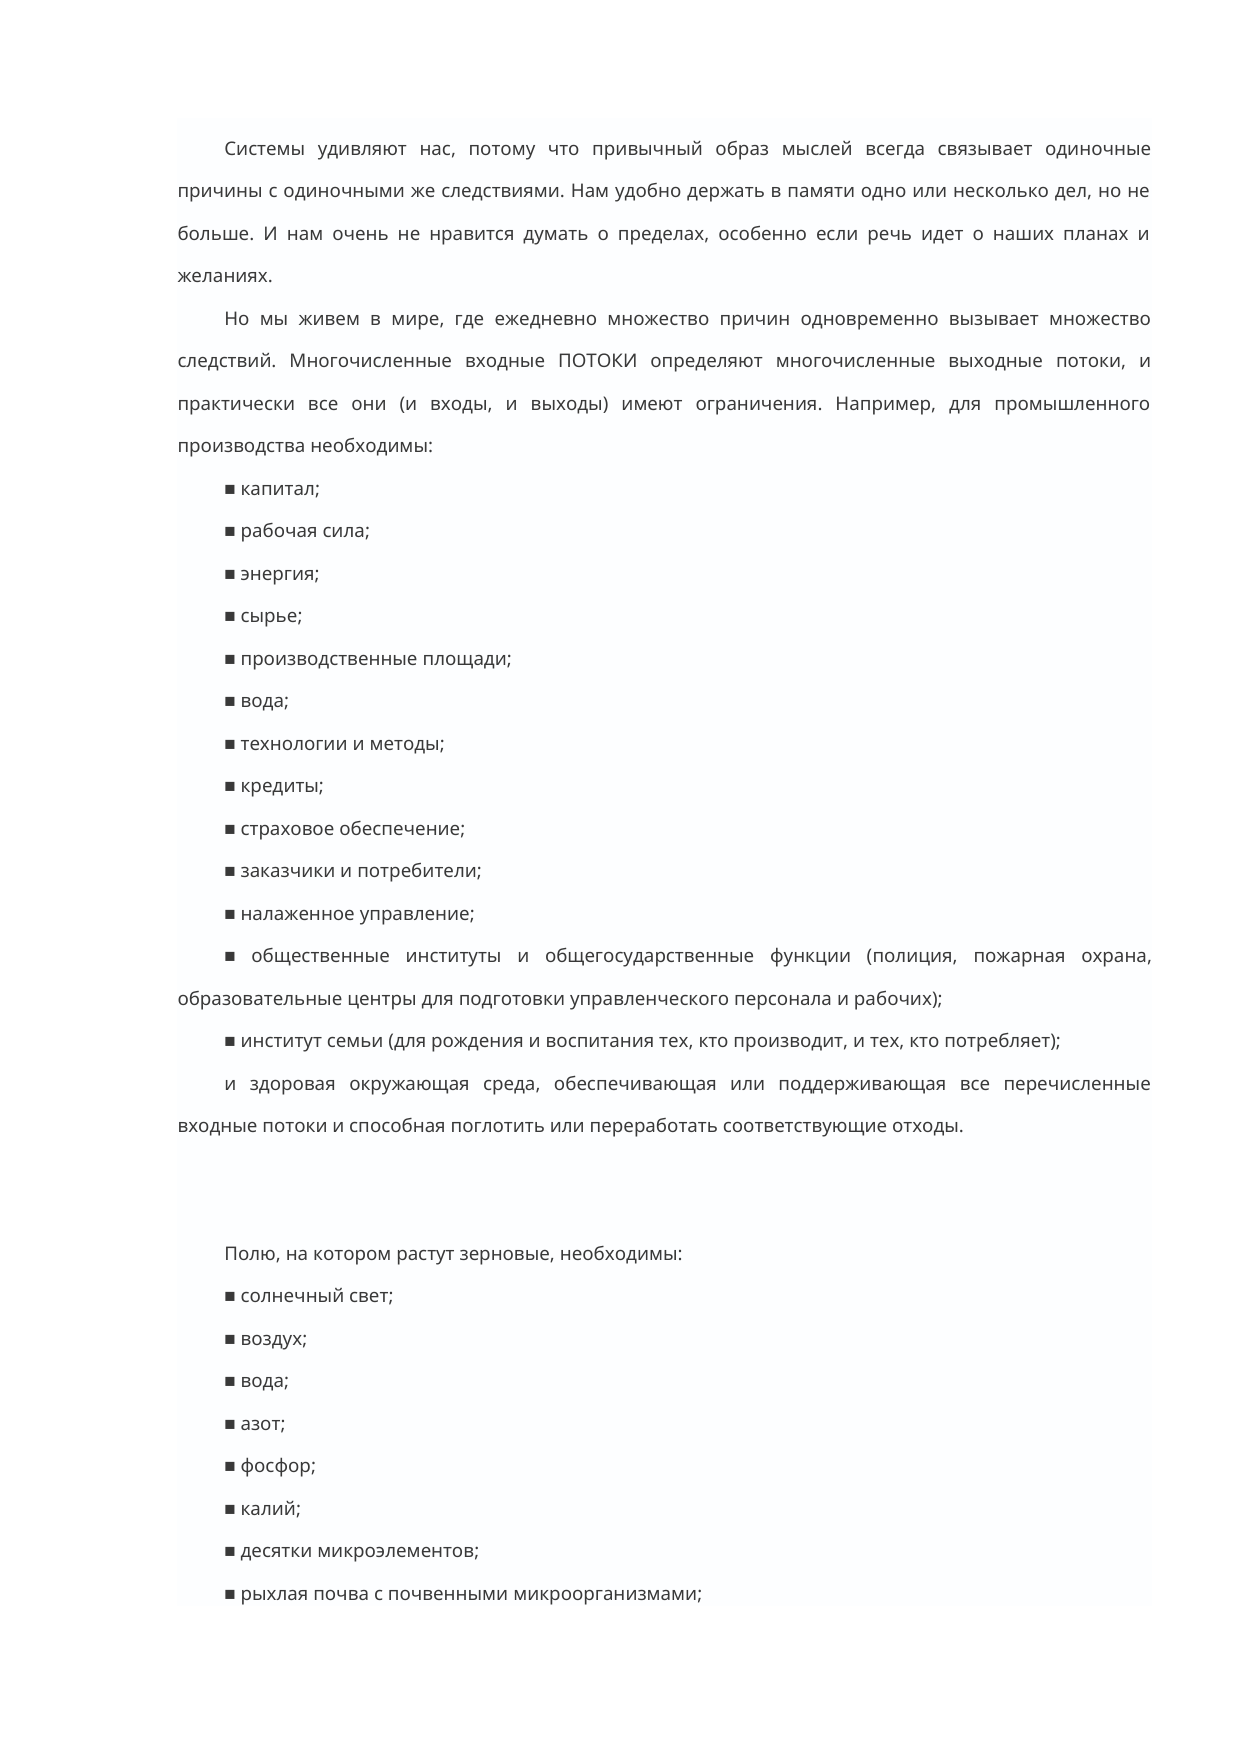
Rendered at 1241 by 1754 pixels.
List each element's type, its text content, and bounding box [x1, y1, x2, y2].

text ■ налаженное управление; [177, 883, 1152, 926]
text ■ воздух; [177, 1308, 1152, 1351]
text ■ десятки микроэлементов; [177, 1521, 1152, 1563]
text ■ вода; [177, 671, 1152, 713]
text Системы удивляют нас, потому что привычный образ мыслей всегда связывает одиночные причины с одиночными же следствиями. Нам удобно держать в памяти одно или несколько дел, но не больше. И нам очень не нравится думать о пределах, особенно если речь идет о наших планах и желаниях. [177, 118, 1152, 288]
text ■ сырье; [177, 586, 1152, 628]
text Полю, на котором растут зерновые, необходимы: [177, 1223, 1152, 1266]
text ■ заказчики и потребители; [177, 841, 1152, 883]
text ■ производственные площади; [177, 628, 1152, 671]
text ■ институт семьи (для рождения и воспитания тех, кто производит, и тех, кто потребляет); [177, 1011, 1152, 1053]
text ■ капитал; [177, 458, 1152, 501]
text ■ страховое обеспечение; [177, 798, 1152, 841]
text ■ технологии и методы; [177, 713, 1152, 756]
text Но мы живем в мире, где ежедневно множество причин одновременно вызывает множество следствий. Многочисленные входные ПОТОКИ определяют многочисленные выходные потоки, и практически все они (и входы, и выходы) имеют ограничения. Например, для промышленного производства необходимы: [177, 288, 1152, 458]
text и здоровая окружающая среда, обеспечивающая или поддерживающая все перечисленные входные потоки и способная поглотить или переработать соответствующие отходы. [177, 1053, 1152, 1138]
text ■ рыхлая почва с почвенными микроорганизмами; [177, 1563, 1152, 1606]
text ■ общественные институты и общегосударственные функции (полиция, пожарная охрана, образовательные центры для подготовки управленческого персонала и рабочих); [177, 926, 1152, 1011]
text ■ солнечный свет; [177, 1266, 1152, 1308]
text ■ вода; [177, 1351, 1152, 1393]
text ■ калий; [177, 1478, 1152, 1521]
text ■ энергия; [177, 543, 1152, 586]
text ■ азот; [177, 1393, 1152, 1436]
text ■ кредиты; [177, 756, 1152, 798]
text ■ рабочая сила; [177, 501, 1152, 543]
text ■ фосфор; [177, 1436, 1152, 1478]
